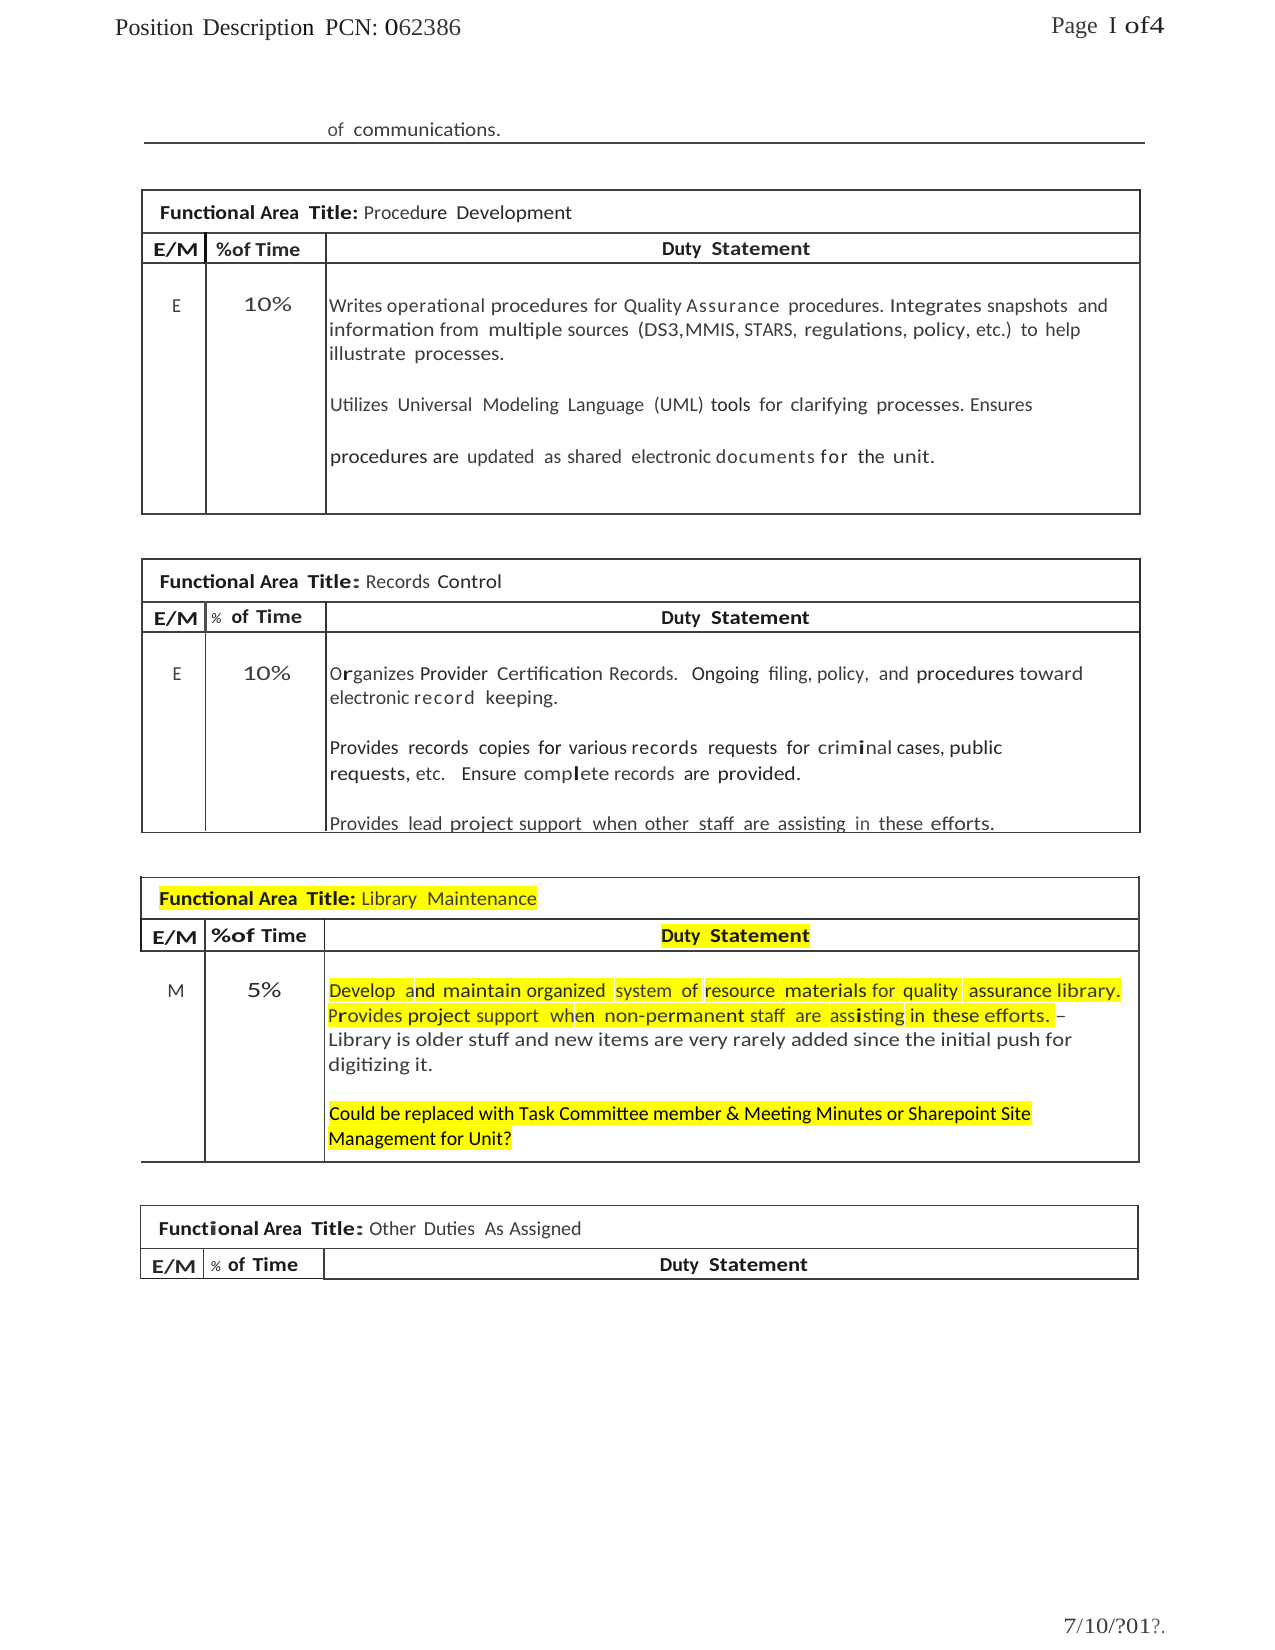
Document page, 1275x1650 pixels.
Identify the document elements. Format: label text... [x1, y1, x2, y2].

table_cell % of Time [207, 603, 325, 631]
table_cell Develop and maintain organized system of resource materials for quality assurance library. Provides project support when non-permanent staff are assisting in these efforts. – Library is older stuff and new items are very rarely added since the initial push for digitizing it. Could be replaced with Task Committee member & Meeting Minutes or Sharepoint Site Management for Unit? [325, 952, 1138, 1161]
table_cell E [143, 633, 205, 831]
table_header Functional Area Title: Other Duties As Assigned [141, 1206, 1137, 1247]
table_header Functional Area Title: Procedure Development [143, 191, 1139, 232]
table_cell Duty Statement [327, 603, 1139, 631]
table_cell E [143, 264, 205, 513]
table_cell Duty Statement [325, 1249, 1137, 1278]
table_cell E/M [143, 234, 204, 262]
table_cell Writes operational procedures for Quality Assurance procedures. Integrates snapshots and information from multiple sources (DS3,MMIS, STARS, regulations, policy, etc.) to help illustrate processes. Utilizes Universal Modeling Language (UML) tools for clarifying processes. Ensures procedures are updated as shared electronic documents for the unit. [327, 264, 1139, 513]
table_cell E/M [141, 1249, 203, 1278]
table_cell 10% [207, 264, 325, 513]
table_cell 10% [206, 633, 325, 831]
table_cell Duty Statement [327, 234, 1139, 262]
table_cell %of Time [206, 920, 324, 950]
table_cell E/M [142, 920, 204, 950]
table_cell Organizes Provider Certification Records. Ongoing filing, policy, and procedures toward electronic record keeping. Provides records copies for various records requests for criminal cases, public requests, etc. Ensure complete records are provided. Provides lead project support when other staff are assisting in these efforts. [327, 633, 1139, 831]
text of communications. [327, 117, 1181, 141]
table_cell %of Time [207, 234, 325, 262]
table_cell Duty Statement [325, 920, 1138, 950]
table_header Functional Area Title: Records Control [143, 560, 1139, 601]
table_cell E/M [143, 603, 204, 631]
table_cell % of Time [204, 1249, 323, 1278]
table_header Functional Area Title: Library Maintenance [142, 878, 1138, 918]
table_cell M [141, 952, 204, 1161]
table_cell 5% [206, 952, 324, 1161]
